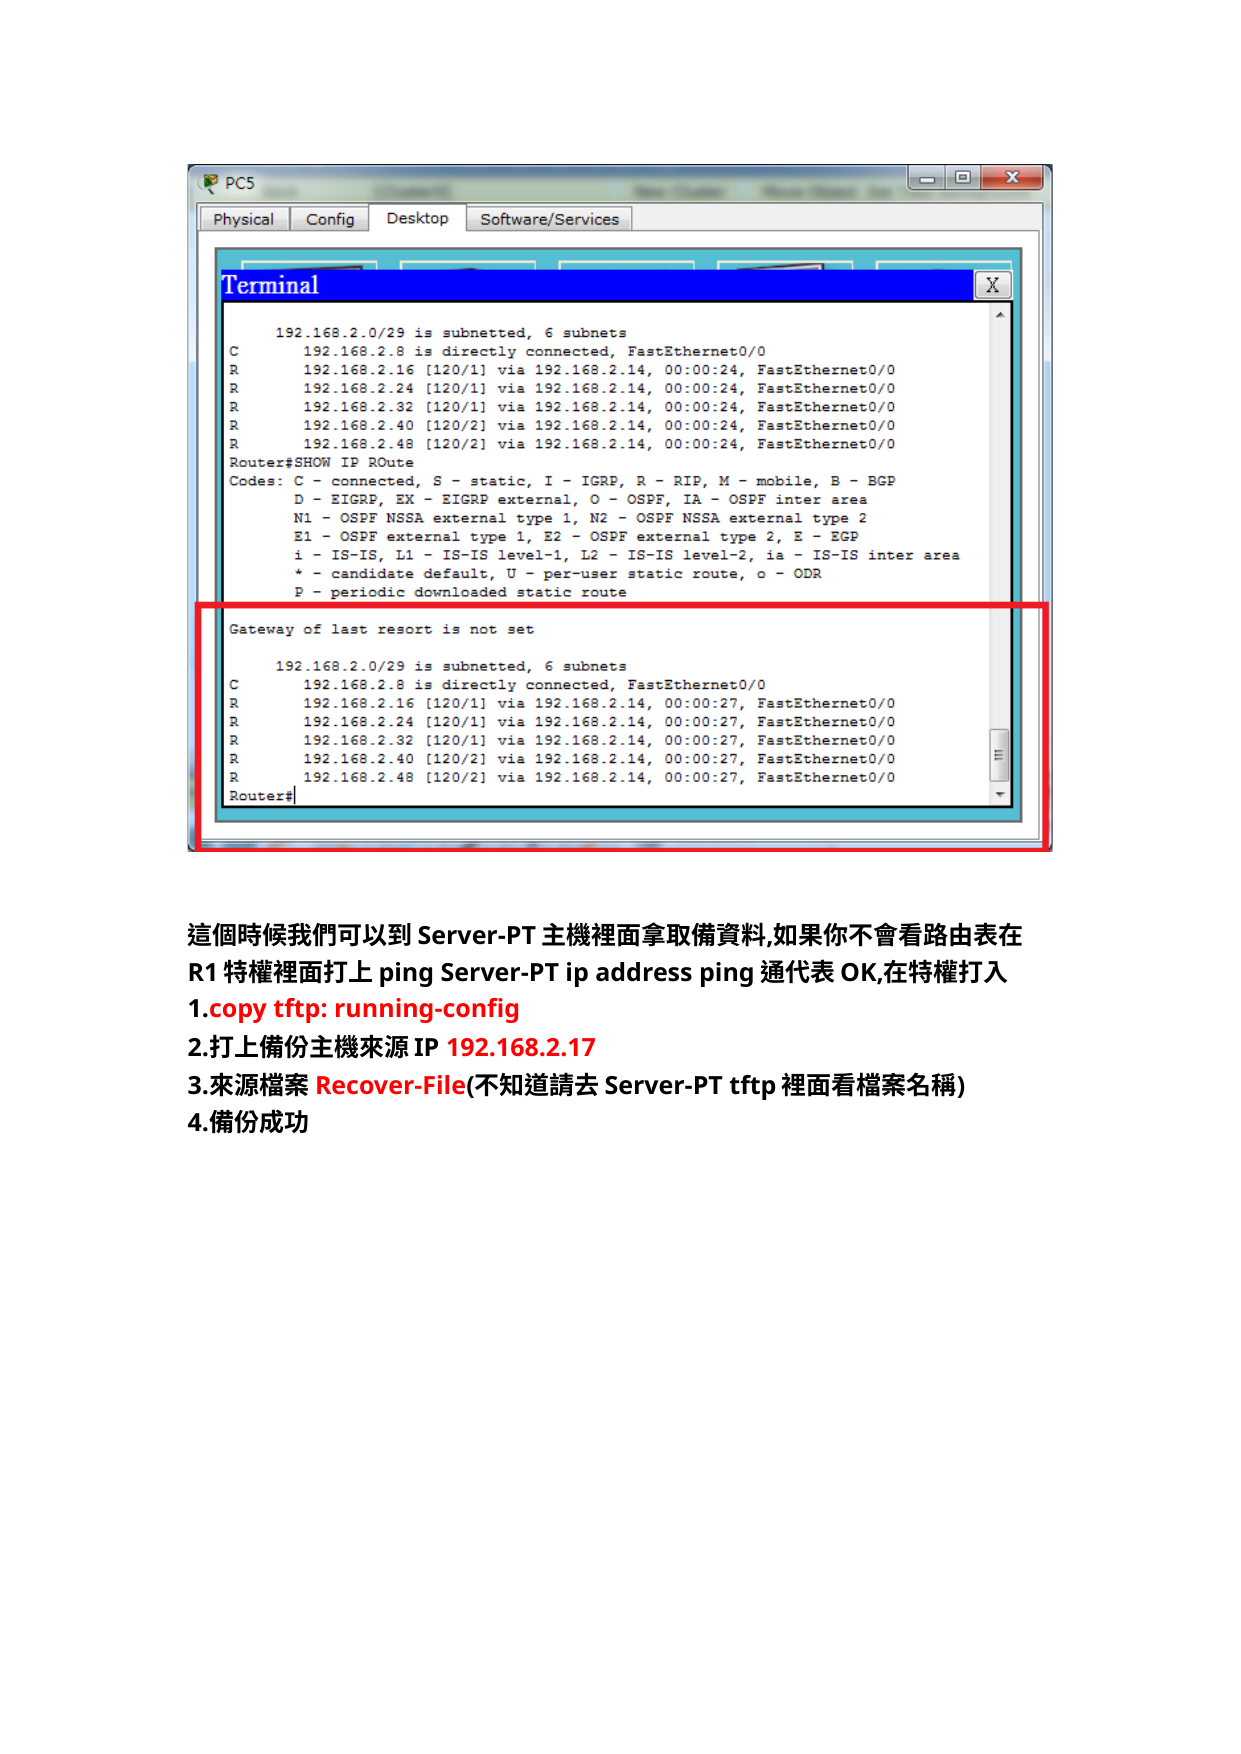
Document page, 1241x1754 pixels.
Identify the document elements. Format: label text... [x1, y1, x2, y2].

text 這個時候我們可以到Server-PT主機裡面拿取備資料,如果你不會看路由表在R1特權裡面打上ping Server-PT ip address ping通代表OK,在特權打入 [187, 914, 1053, 989]
picture [187, 164, 1053, 852]
text 3.來源檔案 Recover-File(不知道請去Server-PT tftp裡面看檔案名稱) [187, 1064, 1053, 1102]
text 2.打上備份主機來源IP 192.168.2.17 [187, 1027, 1053, 1064]
text 4.備份成功 [187, 1102, 1053, 1139]
text 1.copy tftp: running-config [187, 989, 1053, 1027]
